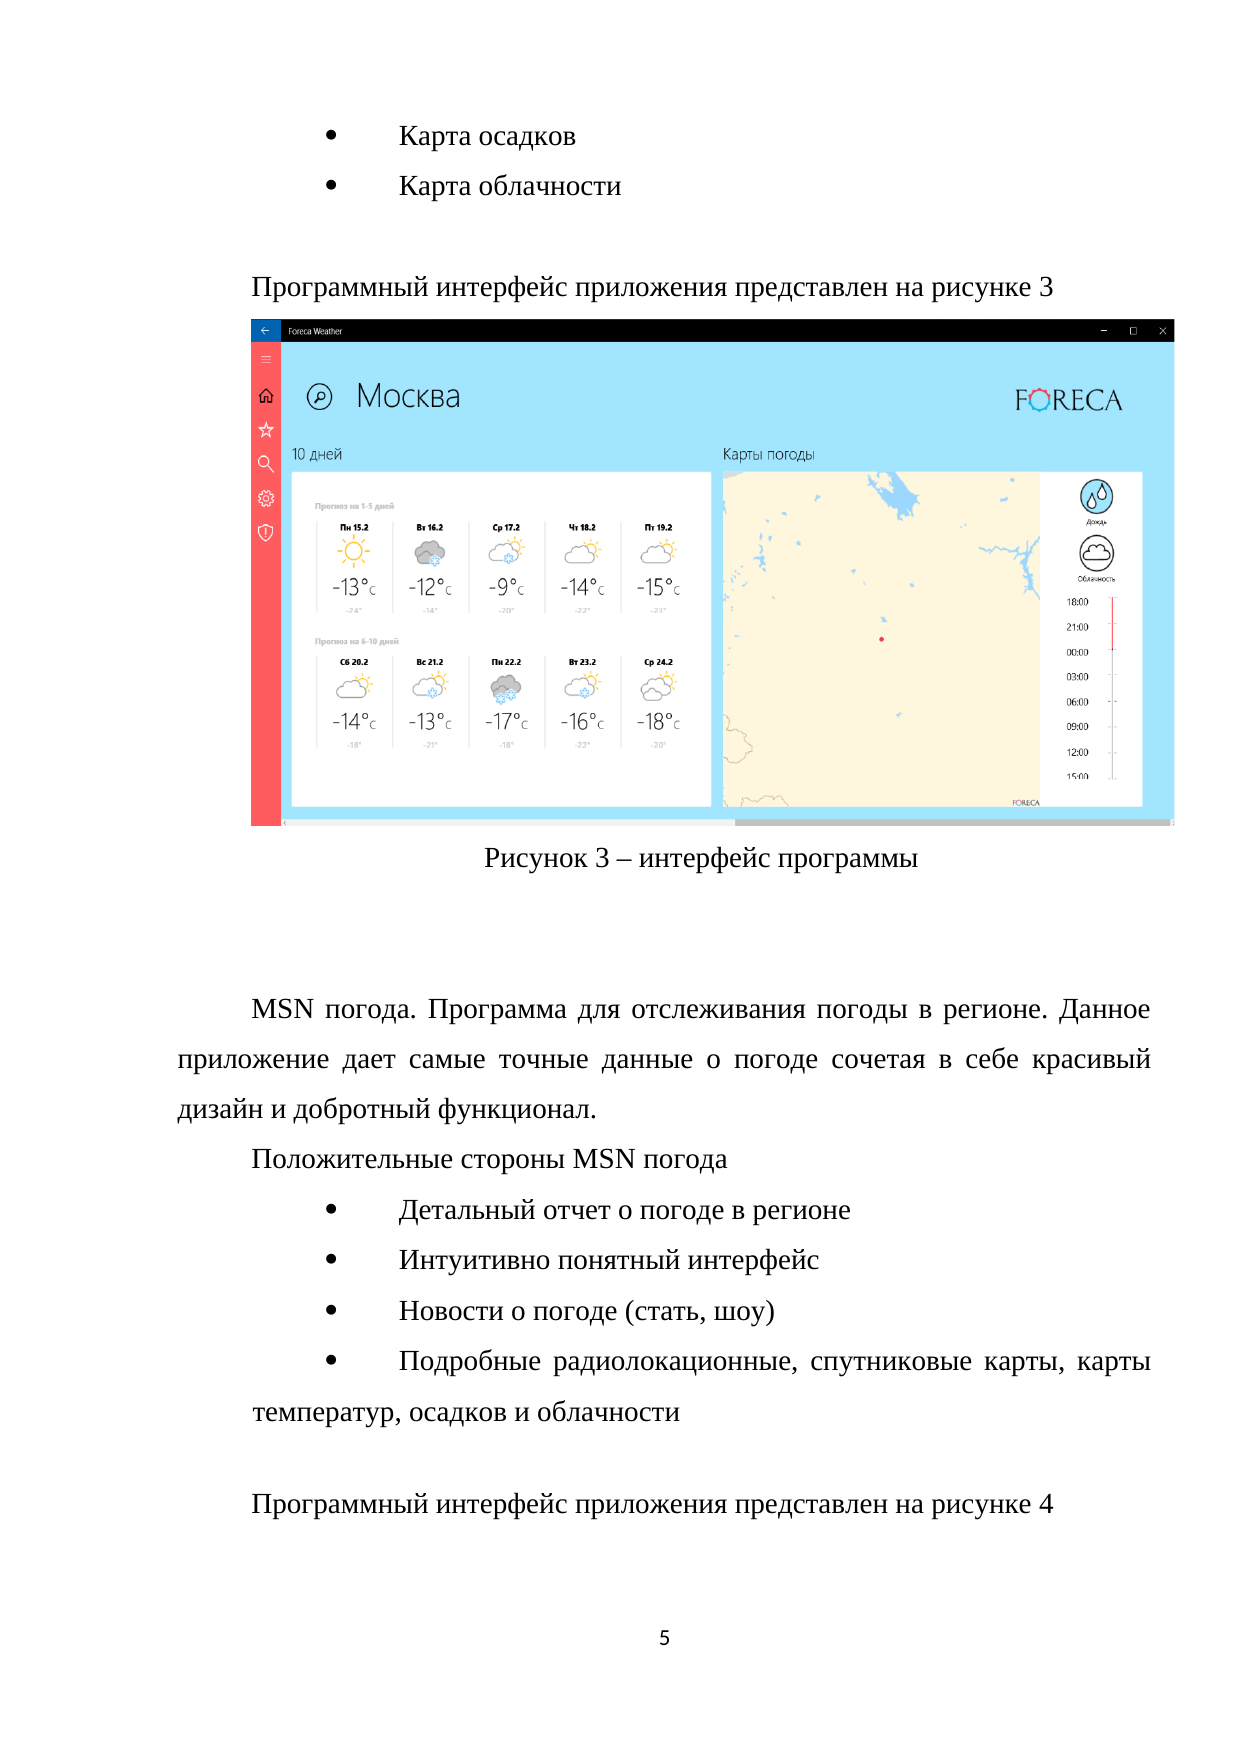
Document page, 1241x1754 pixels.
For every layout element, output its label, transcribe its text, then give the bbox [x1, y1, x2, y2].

list Новости о погоде (стать, шоу) [252, 1293, 1152, 1326]
picture [251, 319, 1175, 826]
text Положительные стороны MSN погода [177, 1142, 1152, 1175]
list Детальный отчет о погоде в регионе [252, 1192, 1152, 1226]
list Карта облачности [252, 168, 1152, 202]
list Подробные радиолокационные, спутниковые карты, карты температур, осадков и облачности [252, 1343, 1152, 1427]
text Рисунок 3 – интерфейс программы [177, 840, 1152, 873]
text Программный интерфейс приложения представлен на рисунке 3 [177, 269, 1152, 303]
list Карта осадков [252, 118, 1152, 152]
text Программный интерфейс приложения представлен на рисунке 4 [177, 1486, 1152, 1519]
text MSN погода. Программа для отслеживания погоды в регионе. Данное приложение дает самые точные данные о погоде сочетая в себе красивый дизайн и добротный функционал. [177, 991, 1152, 1125]
list Интуитивно понятный интерфейс [252, 1242, 1152, 1276]
